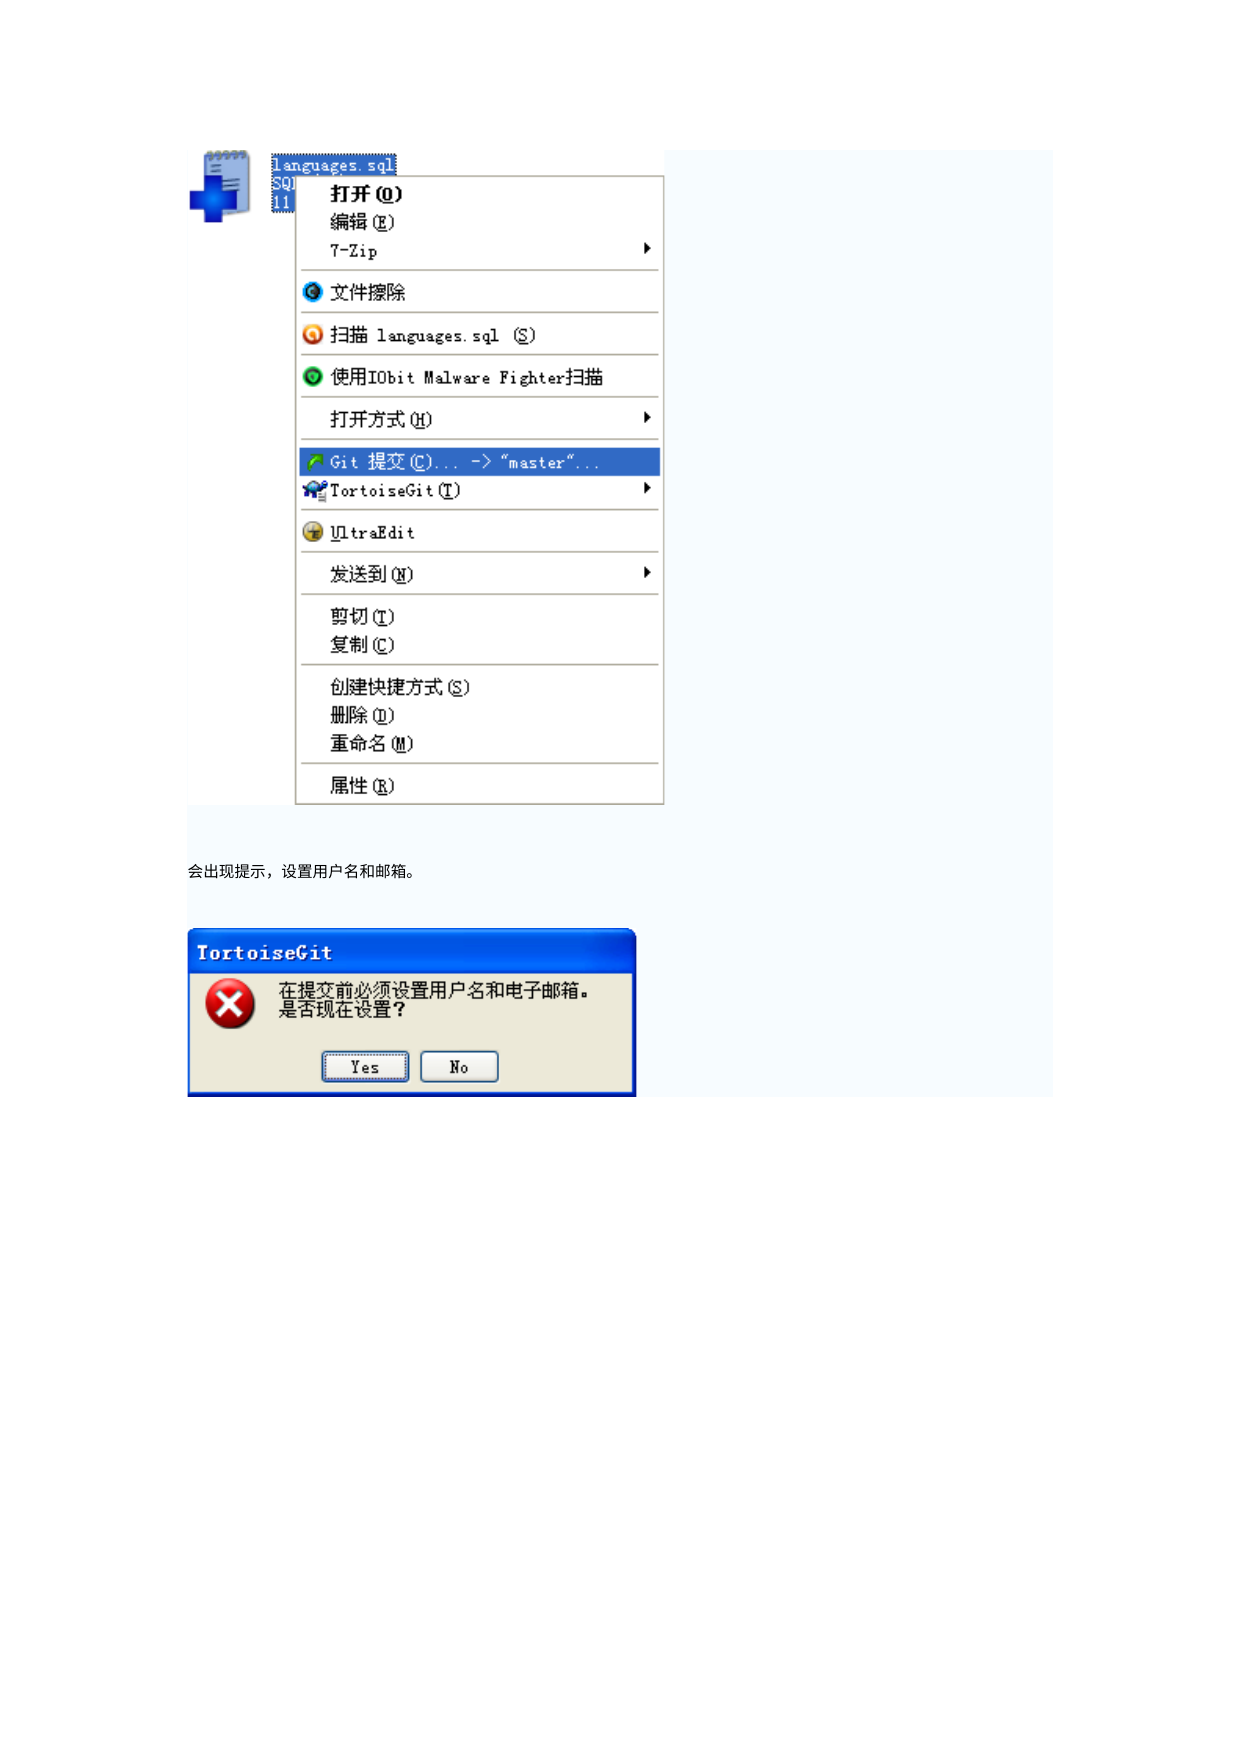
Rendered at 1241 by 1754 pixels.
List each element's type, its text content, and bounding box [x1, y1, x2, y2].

text 会出现提示，设置用户名和邮箱。 [187, 859, 1053, 882]
picture [187, 928, 637, 1097]
picture [187, 150, 665, 805]
